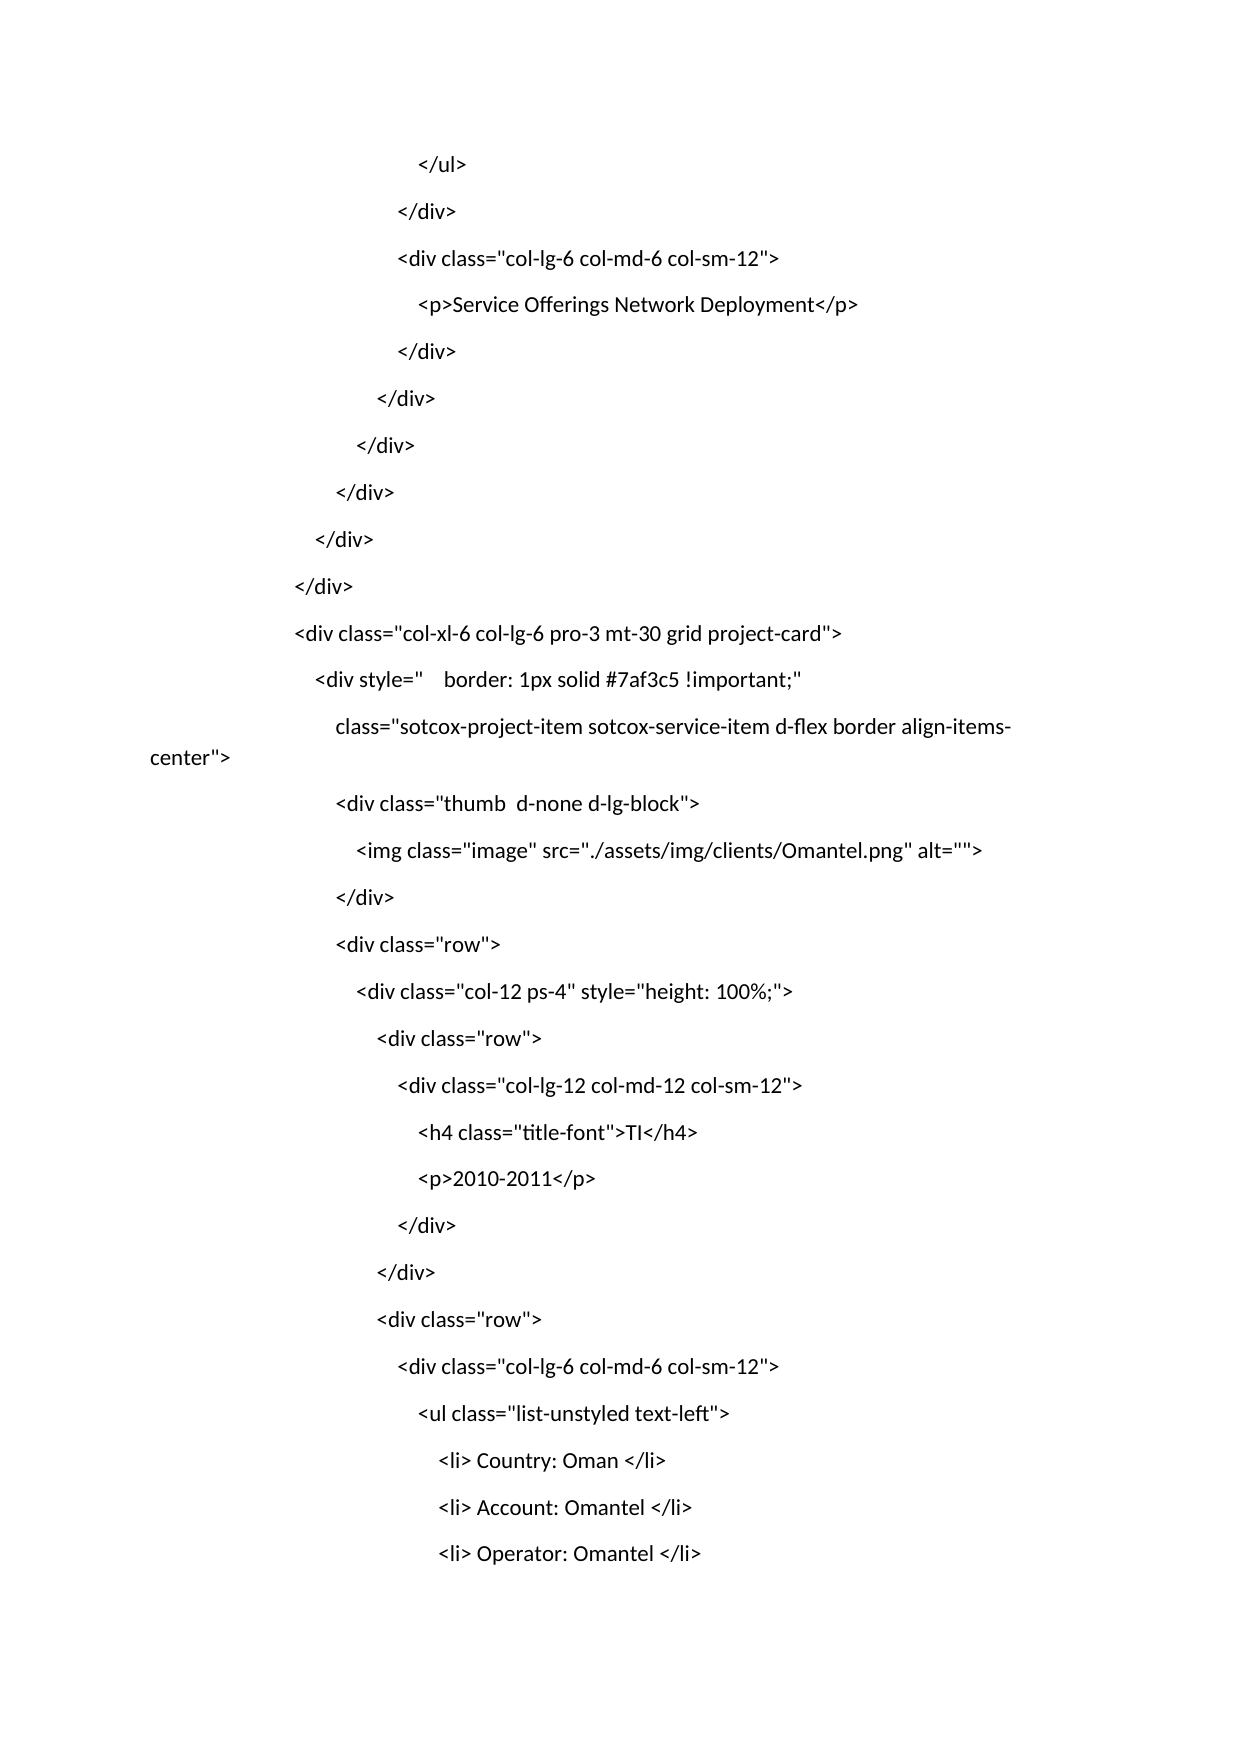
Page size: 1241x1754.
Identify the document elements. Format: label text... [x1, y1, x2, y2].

text <li> Operator: Omantel </li> [150, 1539, 1090, 1568]
text </div> [150, 1211, 1090, 1239]
text </div> [150, 337, 1090, 366]
text class="sotcox-project-item sotcox-service-item d-flex border align-items-center"> [150, 712, 1090, 771]
text </div> [150, 572, 1090, 600]
text <li> Country: Oman </li> [150, 1446, 1090, 1474]
text <p>Service Offerings Network Deployment</p> [150, 291, 1090, 319]
text <div class="col-lg-12 col-md-12 col-sm-12"> [150, 1071, 1090, 1099]
text <div style=" border: 1px solid #7af3c5 !important;" [150, 666, 1090, 694]
text <div class="row"> [150, 1024, 1090, 1052]
text </div> [150, 478, 1090, 506]
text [150, 244, 1090, 272]
text <p>2010-2011</p> [150, 1164, 1090, 1193]
text <img class="image" src="./assets/img/clients/Omantel.png" alt=""> [150, 836, 1090, 864]
text <div class="row"> [150, 930, 1090, 958]
text </div> [150, 384, 1090, 412]
text <div class="thumb d-none d-lg-block"> [150, 789, 1090, 818]
text <li> Account: Omantel </li> [150, 1493, 1090, 1521]
text </div> [150, 883, 1090, 911]
text <div class="col-12 ps-4" style="height: 100%;"> [150, 977, 1090, 1005]
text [150, 1352, 1090, 1380]
text </div> [150, 197, 1090, 225]
text </div> [150, 525, 1090, 553]
text </div> [150, 1258, 1090, 1286]
text </ul> [150, 150, 1090, 178]
text <h4 class="title-font">TI</h4> [150, 1118, 1090, 1146]
text <div class="row"> [150, 1305, 1090, 1333]
text <ul class="list-unstyled text-left"> [150, 1399, 1090, 1427]
text <div class="col-xl-6 col-lg-6 pro-3 mt-30 grid project-card"> [150, 619, 1090, 647]
text </div> [150, 431, 1090, 459]
